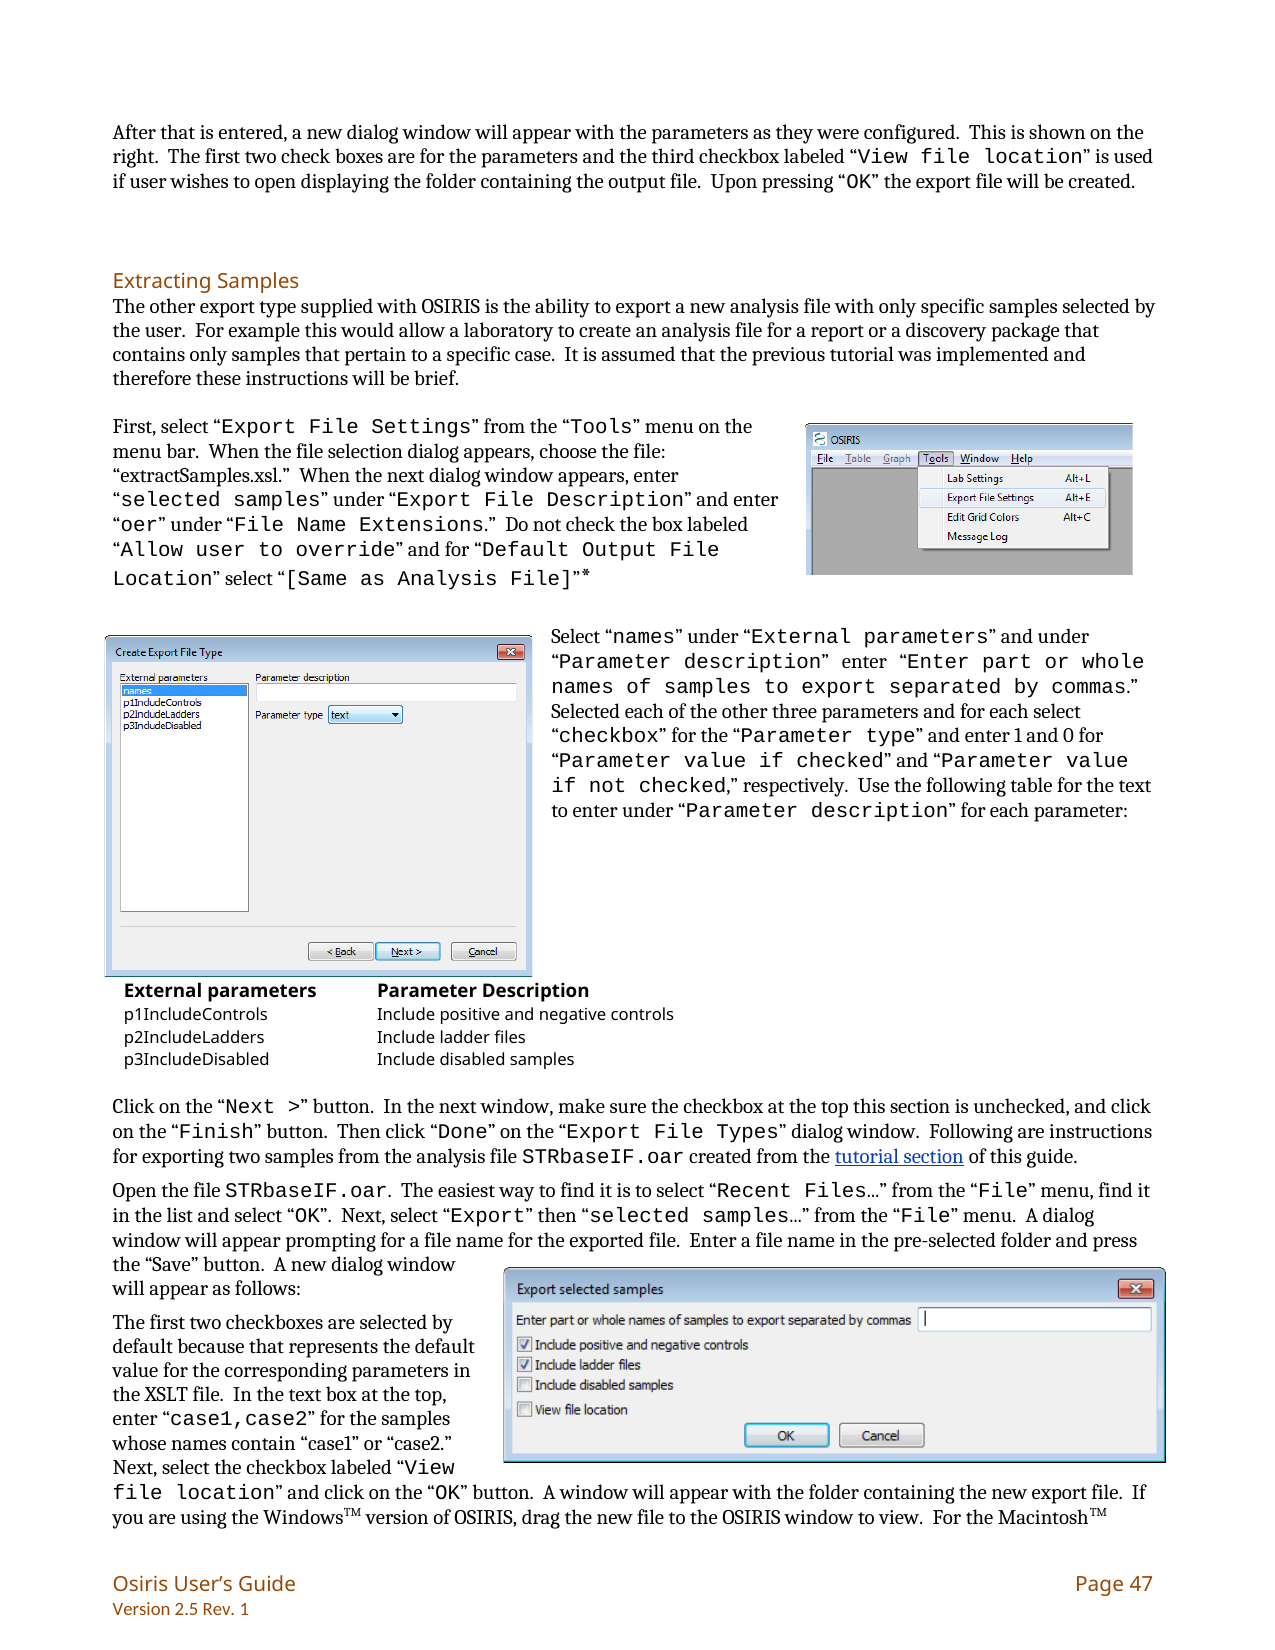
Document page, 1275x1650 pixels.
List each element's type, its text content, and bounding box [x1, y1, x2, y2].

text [112, 1311, 1162, 1529]
picture [104, 635, 533, 977]
table_cell p3IncludeDisabled [113, 1048, 366, 1071]
table_header External parameters [113, 977, 366, 1002]
table_cell Include ladder files [366, 1025, 721, 1048]
text Click on the “Next >” button. In the next window, make sure the checkbox at the top this section is unchecked, and click on the “Finish” button. Then click “Done” on the “Export File Types” dialog window. Following are instructions for exporting two samples from the analysis file STRbaseIF.oar created from the tutorial section of this guide. [112, 1094, 1162, 1169]
text Select “names” under “External parameters” and under “Parameter description” enter “Enter part or whole names of samples to export separated by commas.” Selected each of the other three parameters and for each select “checkbox” for the “Parameter type” and enter 1 and 0 for “Parameter value if checked” and “Parameter value if not checked,” respectively. Use the following table for the text to enter under “Parameter description” for each parameter: [112, 625, 1162, 824]
table_cell p1IncludeControls [113, 1003, 366, 1025]
table_cell Include disabled samples [366, 1048, 721, 1071]
picture [804, 423, 1133, 574]
picture [503, 1267, 1166, 1463]
text Open the file STRbaseIF.oar. The easiest way to find it is to select “Recent Files…” from the “File” menu, find it in the list and select “OK”. Next, select “Export” then “selected samples…” from the “File” menu. A dialog window will appear prompting for a file name for the exported file. Enter a file name in the pre-selected folder and press the “Save” button. A new dialog window will appear as follows: [112, 1179, 1162, 1301]
table_cell Include positive and negative controls [366, 1003, 721, 1025]
text The other export type supplied with OSIRIS is the ability to export a new analysis file with only specific samples selected by the user. For example this would allow a laboratory to create an analysis file for a report or a discovery package that contains only samples that pertain to a specific case. It is assumed that the previous tutorial was implemented and therefore these instructions will be brief. [112, 295, 1162, 391]
table_header Parameter Description [366, 977, 721, 1002]
subtitle Extracting Samples [112, 266, 1162, 295]
table_cell p2IncludeLadders [113, 1025, 366, 1048]
